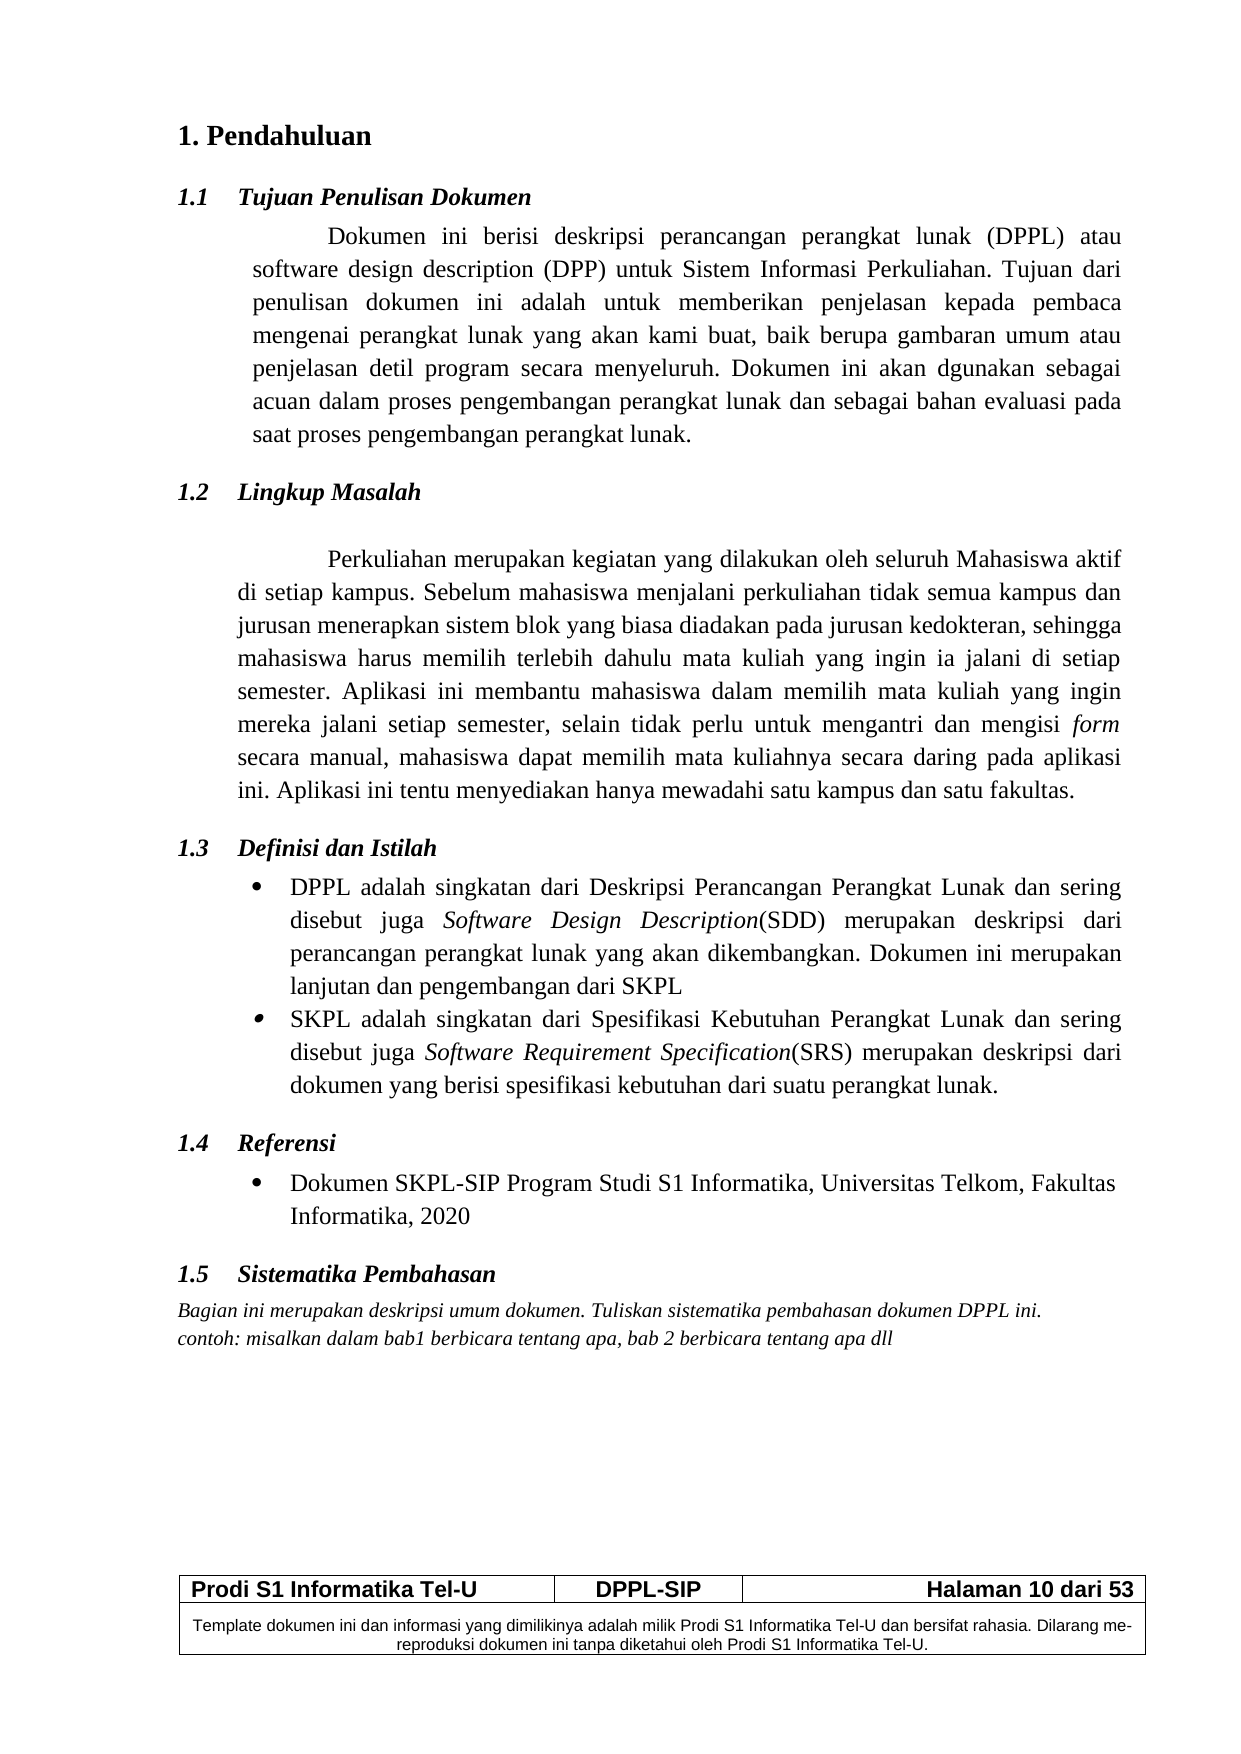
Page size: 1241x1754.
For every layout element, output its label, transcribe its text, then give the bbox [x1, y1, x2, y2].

list Dokumen SKPL-SIP Program Studi S1 Informatika, Universitas Telkom, Fakultas Informatika, 2020 [252, 1168, 1122, 1229]
subtitle Referensi [177, 1128, 1122, 1157]
list DPPL adalah singkatan dari Deskripsi Perancangan Perangkat Lunak dan sering disebut juga Software Design Description(SDD) merupakan deskripsi dari perancangan perangkat lunak yang akan dikembangkan. Dokumen ini merupakan lanjutan dan pengembangan dari SKPL [252, 872, 1122, 1000]
subtitle Sistematika Pembahasan [177, 1259, 1122, 1288]
subtitle Definisi dan Istilah [177, 833, 1122, 862]
subtitle Tujuan Penulisan Dokumen [177, 182, 1122, 210]
subtitle Lingkup Masalah [177, 477, 1122, 506]
subtitle 1. Pendahuluan [177, 118, 1122, 152]
list SKPL adalah singkatan dari Spesifikasi Kebutuhan Perangkat Lunak dan sering disebut juga Software Requirement Specification(SRS) merupakan deskripsi dari dokumen yang berisi spesifikasi kebutuhan dari suatu perangkat lunak. [252, 1004, 1122, 1099]
text Bagian ini merupakan deskripsi umum dokumen. Tuliskan sistematika pembahasan dokumen DPPL ini. [177, 1298, 1122, 1322]
text Dokumen ini berisi deskripsi perancangan perangkat lunak (DPPL) atau software design description (DPP) untuk Sistem Informasi Perkuliahan. Tujuan dari penulisan dokumen ini adalah untuk memberikan penjelasan kepada pembaca mengenai perangkat lunak yang akan kami buat, baik berupa gambaran umum atau penjelasan detil program secara menyeluruh. Dokumen ini akan dgunakan sebagai acuan dalam proses pengembangan perangkat lunak dan sebagai bahan evaluasi pada saat proses pengembangan perangkat lunak. [252, 221, 1122, 448]
text contoh: misalkan dalam bab1 berbicara tentang apa, bab 2 berbicara tentang apa dll [177, 1326, 1122, 1377]
text Perkuliahan merupakan kegiatan yang dilakukan oleh seluruh Mahasiswa aktif di setiap kampus. Sebelum mahasiswa menjalani perkuliahan tidak semua kampus dan jurusan menerapkan sistem blok yang biasa diadakan pada jurusan kedokteran, sehingga mahasiswa harus memilih terlebih dahulu mata kuliah yang ingin ia jalani di setiap semester. Aplikasi ini membantu mahasiswa dalam memilih mata kuliah yang ingin mereka jalani setiap semester, selain tidak perlu untuk mengantri dan mengisi form secara manual, mahasiswa dapat memilih mata kuliahnya secara daring pada aplikasi ini. Aplikasi ini tentu menyediakan hanya mewadahi satu kampus dan satu fakultas. [237, 544, 1122, 804]
